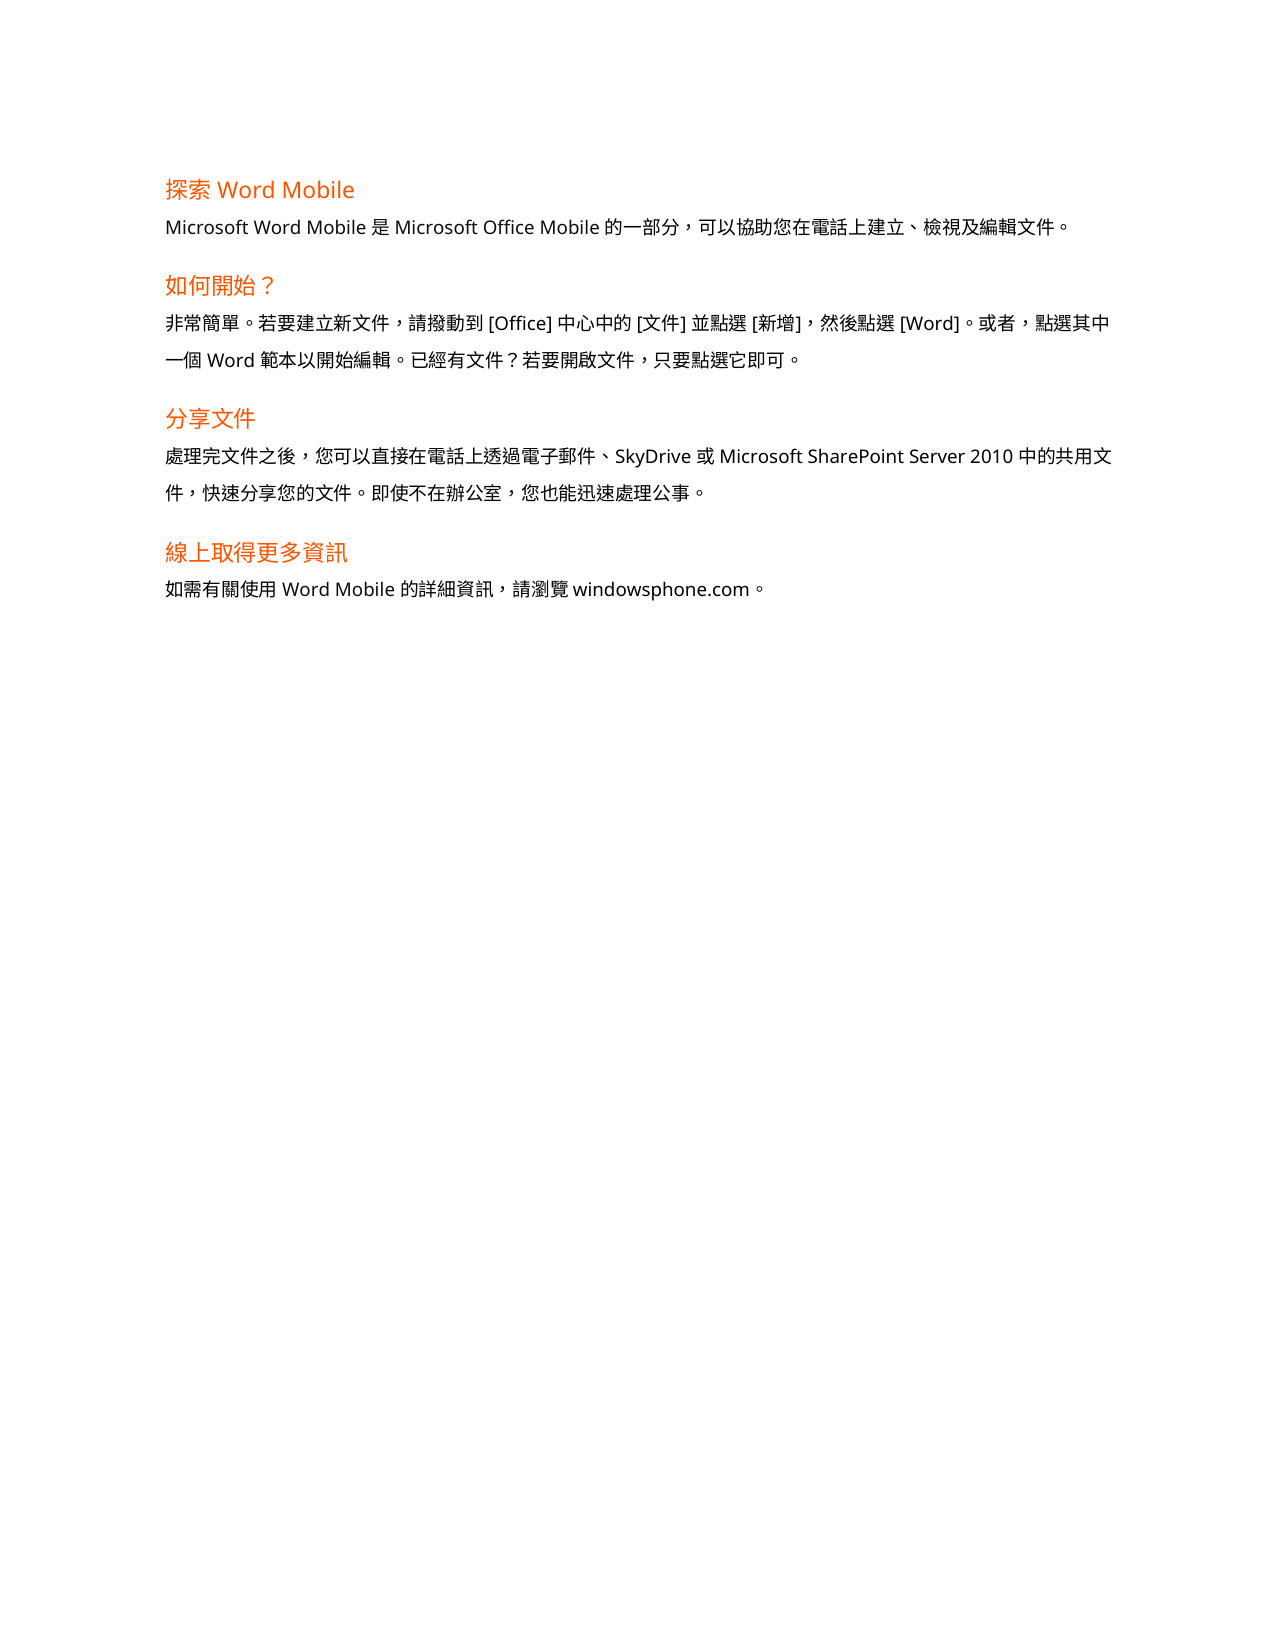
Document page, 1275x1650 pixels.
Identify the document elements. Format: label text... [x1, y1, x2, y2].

text Microsoft Word Mobile 是 Microsoft Office Mobile 的一部分，可以協助您在電話上建立、檢視及編輯文件。 [165, 208, 1125, 246]
text 處理完文件之後，您可以直接在電話上透過電子郵件、SkyDrive 或 Microsoft SharePoint Server 2010 中的共用文件，快速分享您的文件。即使不在辦公室，您也能迅速處理公事。 [165, 437, 1125, 512]
text 如需有關使用 Word Mobile 的詳細資訊，請瀏覽 windowsphone.com。 [165, 571, 1125, 608]
subtitle 分享文件 [165, 400, 1125, 437]
text 非常簡單。若要建立新文件，請撥動到 [Office] 中心中的 [文件] 並點選 [新增]，然後點選 [Word]。或者，點選其中一個 Word 範本以開始編輯。已經有文件？若要開啟文件，只要點選它即可。 [165, 304, 1125, 379]
subtitle 探索 Word Mobile [165, 171, 1125, 208]
subtitle 如何開始？ [165, 267, 1125, 304]
subtitle 線上取得更多資訊 [165, 533, 1125, 571]
